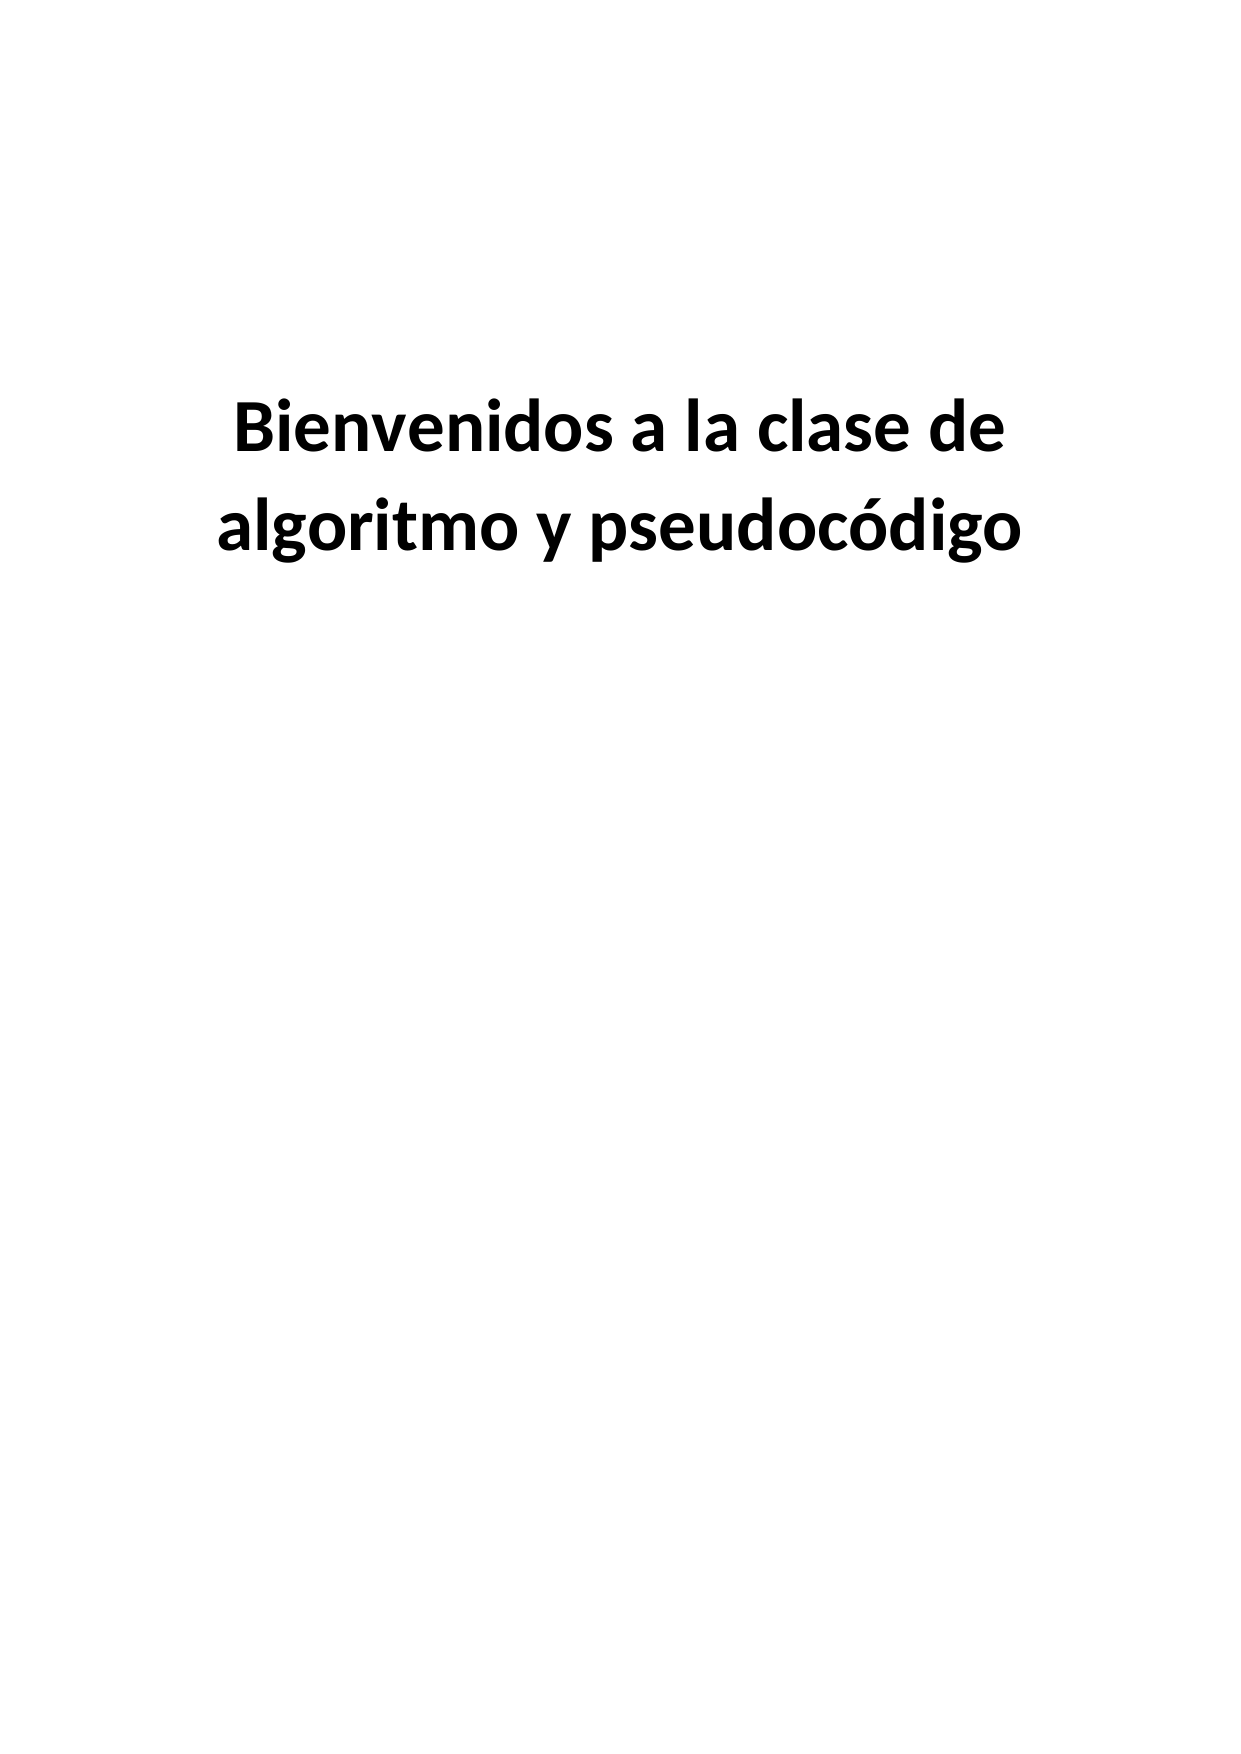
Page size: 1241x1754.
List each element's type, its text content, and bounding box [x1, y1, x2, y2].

text Bienvenidos a la clase de algoritmo y pseudocódigo [177, 379, 1063, 569]
